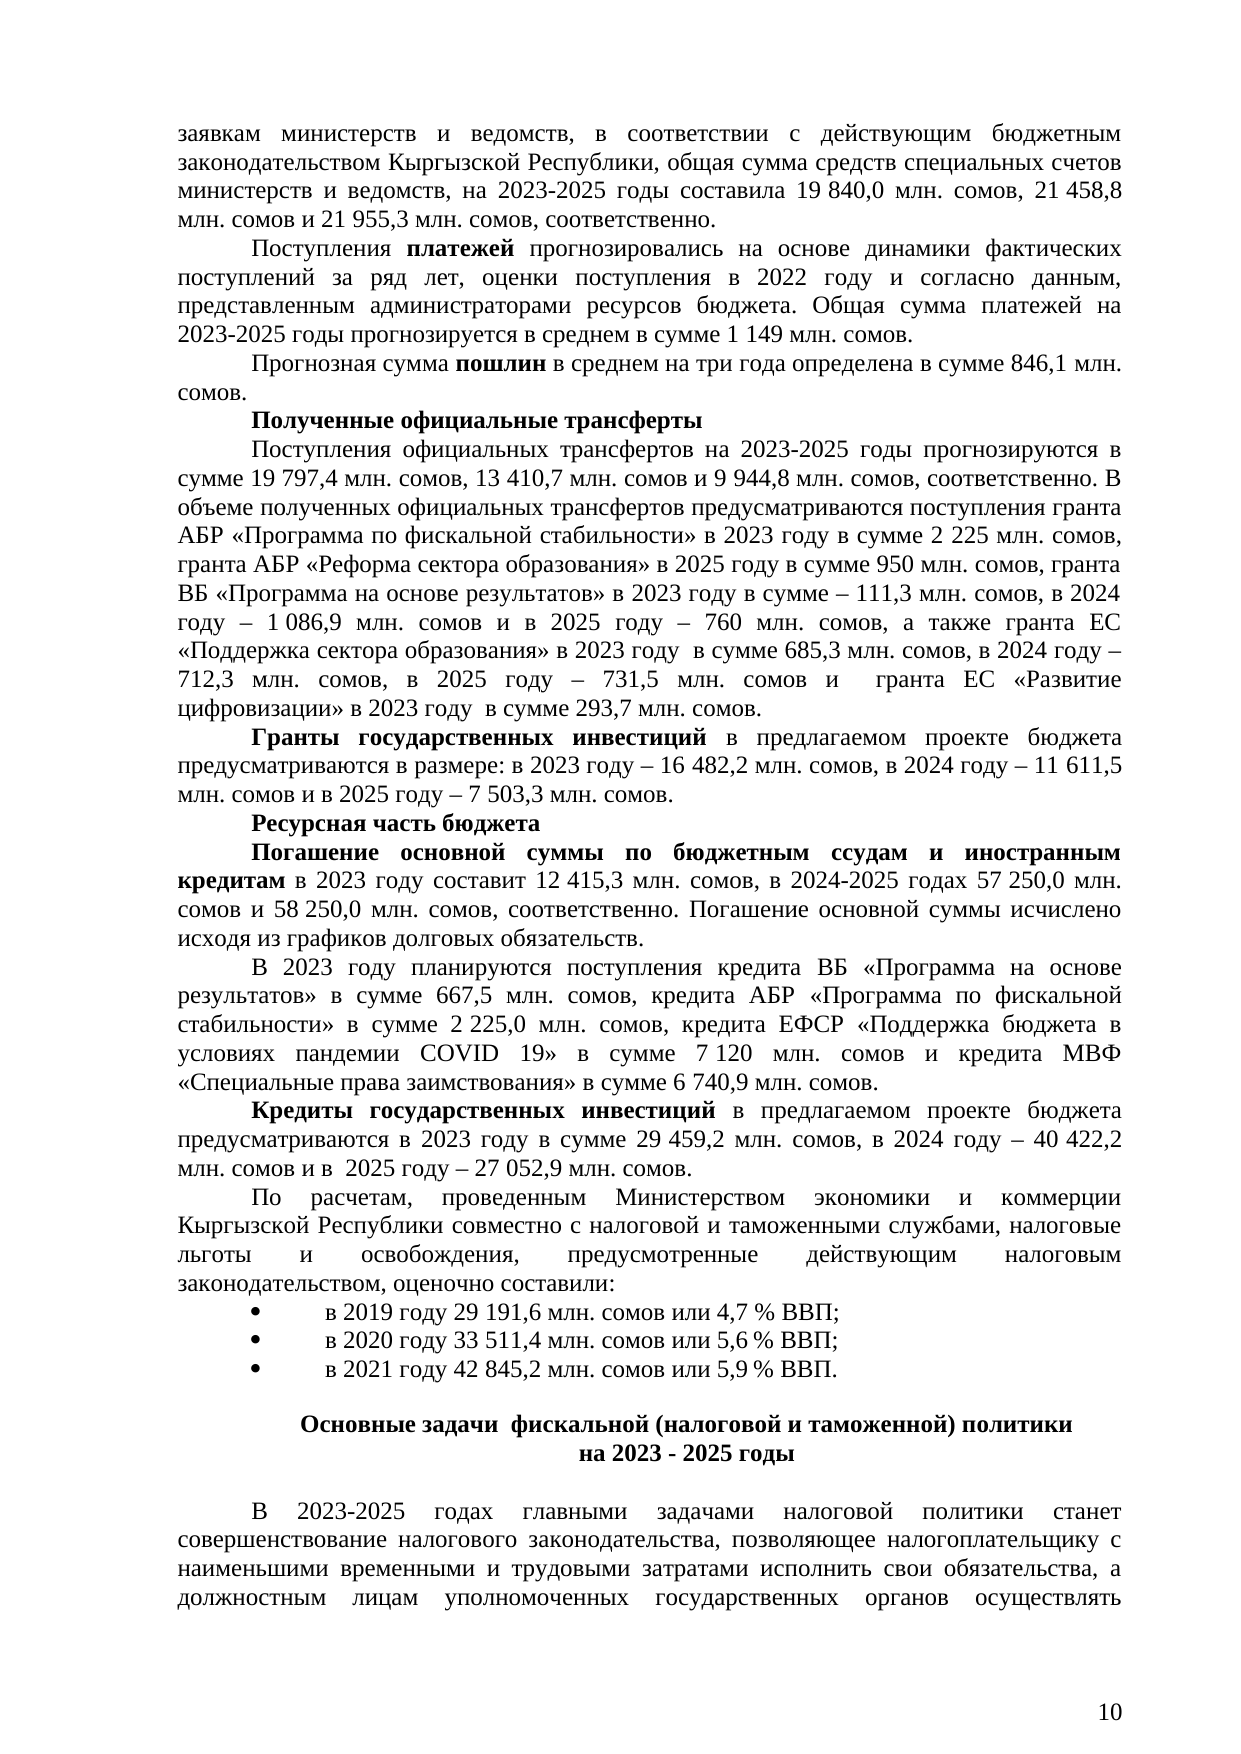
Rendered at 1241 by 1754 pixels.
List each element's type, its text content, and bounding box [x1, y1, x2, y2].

text Погашение основной суммы по бюджетным ссудам и иностранным кредитам в 2023 году составит 12 415,3 млн. сомов, в 2024-2025 годах 57 250,0 млн. сомов и 58 250,0 млн. сомов, соответственно. Погашение основной суммы исчислено исходя из графиков долговых обязательств. [177, 837, 1122, 952]
text Прогнозная сумма пошлин в среднем на три года определена в сумме 846,1 млн. сомов. [177, 348, 1122, 406]
text Гранты государственных инвестиций в предлагаемом проекте бюджета предусматриваются в размере: в 2023 году – 16 482,2 млн. сомов, в 2024 году – 11 611,5 млн. сомов и в 2025 году – 7 503,3 млн. сомов. [177, 722, 1122, 808]
list в 2020 году 33 511,4 млн. сомов или 5,6 % ВВП; [177, 1326, 1122, 1354]
text на 2023 - 2025 годы [177, 1438, 1122, 1467]
text Ресурсная часть бюджета [177, 808, 1122, 837]
text Основные задачи фискальной (налоговой и таможенной) политики [177, 1409, 1122, 1438]
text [177, 1496, 1122, 1611]
text Кредиты государственных инвестиций в предлагаемом проекте бюджета предусматриваются в 2023 году в сумме 29 459,2 млн. сомов, в 2024 году – 40 422,2 млн. сомов и в 2025 году – 27 052,9 млн. сомов. [177, 1096, 1122, 1182]
text Поступления официальных трансфертов на 2023-2025 годы прогнозируются в сумме 19 797,4 млн. сомов, 13 410,7 млн. сомов и 9 944,8 млн. сомов, соответственно. В объеме полученных официальных трансфертов предусматриваются поступления гранта АБР «Программа по фискальной стабильности» в 2023 году в сумме 2 225 млн. сомов, гранта АБР «Реформа сектора образования» в 2025 году в сумме 950 млн. сомов, гранта ВБ «Программа на основе результатов» в 2023 году в сумме – 111,3 млн. сомов, в 2024 году – 1 086,9 млн. сомов и в 2025 году – 760 млн. сомов, а также гранта ЕС «Поддержка сектора образования» в 2023 году в сумме 685,3 млн. сомов, в 2024 году – 712,3 млн. сомов, в 2025 году – 731,5 млн. сомов и гранта ЕС «Развитие цифровизации» в 2023 году в сумме 293,7 млн. сомов. [177, 434, 1122, 722]
text В 2023 году планируются поступления кредита ВБ «Программа на основе результатов» в сумме 667,5 млн. сомов, кредита АБР «Программа по фискальной стабильности» в сумме 2 225,0 млн. сомов, кредита ЕФСР «Поддержка бюджета в условиях пандемии COVID 19» в сумме 7 120 млн. сомов и кредита МВФ «Специальные права заимствования» в сумме 6 740,9 млн. сомов. [177, 952, 1122, 1096]
text Поступления платежей прогнозировались на основе динамики фактических поступлений за ряд лет, оценки поступления в 2022 году и согласно данным, представленным администраторами ресурсов бюджета. Общая сумма платежей на 2023-2025 годы прогнозируется в среднем в сумме 1 149 млн. сомов. [177, 233, 1122, 348]
text Полученные официальные трансферты [177, 406, 1122, 434]
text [177, 118, 1122, 233]
text По расчетам, проведенным Министерством экономики и коммерции Кыргызской Республики совместно с налоговой и таможенными службами, налоговые льготы и освобождения, предусмотренные действующим налоговым законодательством, оценочно составили: [177, 1182, 1122, 1297]
list в 2021 году 42 845,2 млн. сомов или 5,9 % ВВП. [177, 1354, 1122, 1383]
list в 2019 году 29 191,6 млн. сомов или 4,7 % ВВП; [177, 1297, 1122, 1326]
